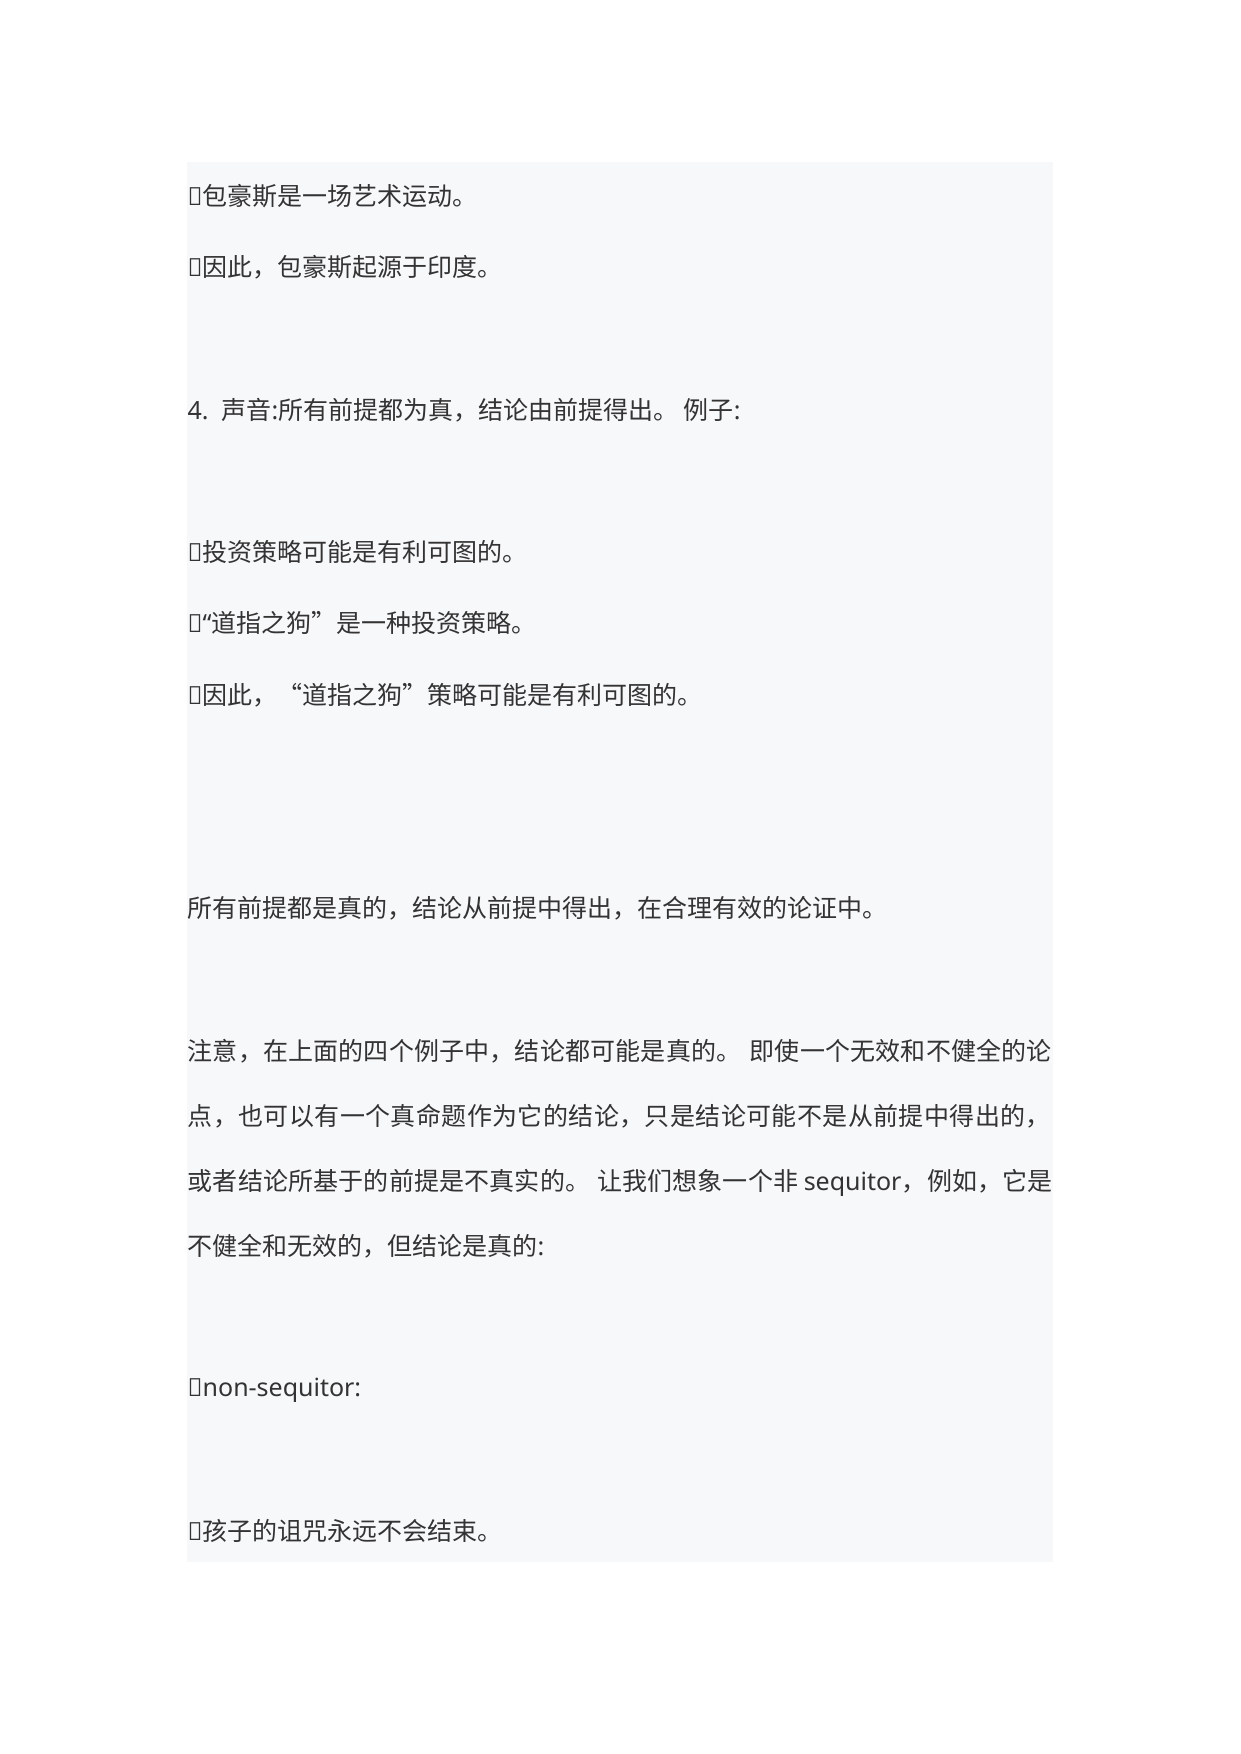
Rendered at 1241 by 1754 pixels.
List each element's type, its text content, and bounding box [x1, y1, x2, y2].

text “道指之狗”是一种投资策略。 [187, 589, 1053, 654]
text 孩子的诅咒永远不会结束。 [187, 1497, 1053, 1562]
text 因此，“道指之狗”策略可能是有利可图的。 [187, 661, 1053, 726]
text 包豪斯是一场艺术运动。 [187, 162, 1053, 227]
text 所有前提都是真的，结论从前提中得出，在合理有效的论证中。 [187, 874, 1053, 939]
text non-sequitor: [187, 1354, 1053, 1419]
text 因此，包豪斯起源于印度。 [187, 233, 1053, 298]
text 注意，在上面的四个例子中，结论都可能是真的。 即使一个无效和不健全的论点，也可以有一个真命题作为它的结论，只是结论可能不是从前提中得出的，或者结论所基于的前提是不真实的。 让我们想象一个非sequitor，例如，它是不健全和无效的，但结论是真的: [187, 1017, 1053, 1277]
text 投资策略可能是有利可图的。 [187, 518, 1053, 583]
text 4. 声音:所有前提都为真，结论由前提得出。 例子: [187, 376, 1053, 441]
